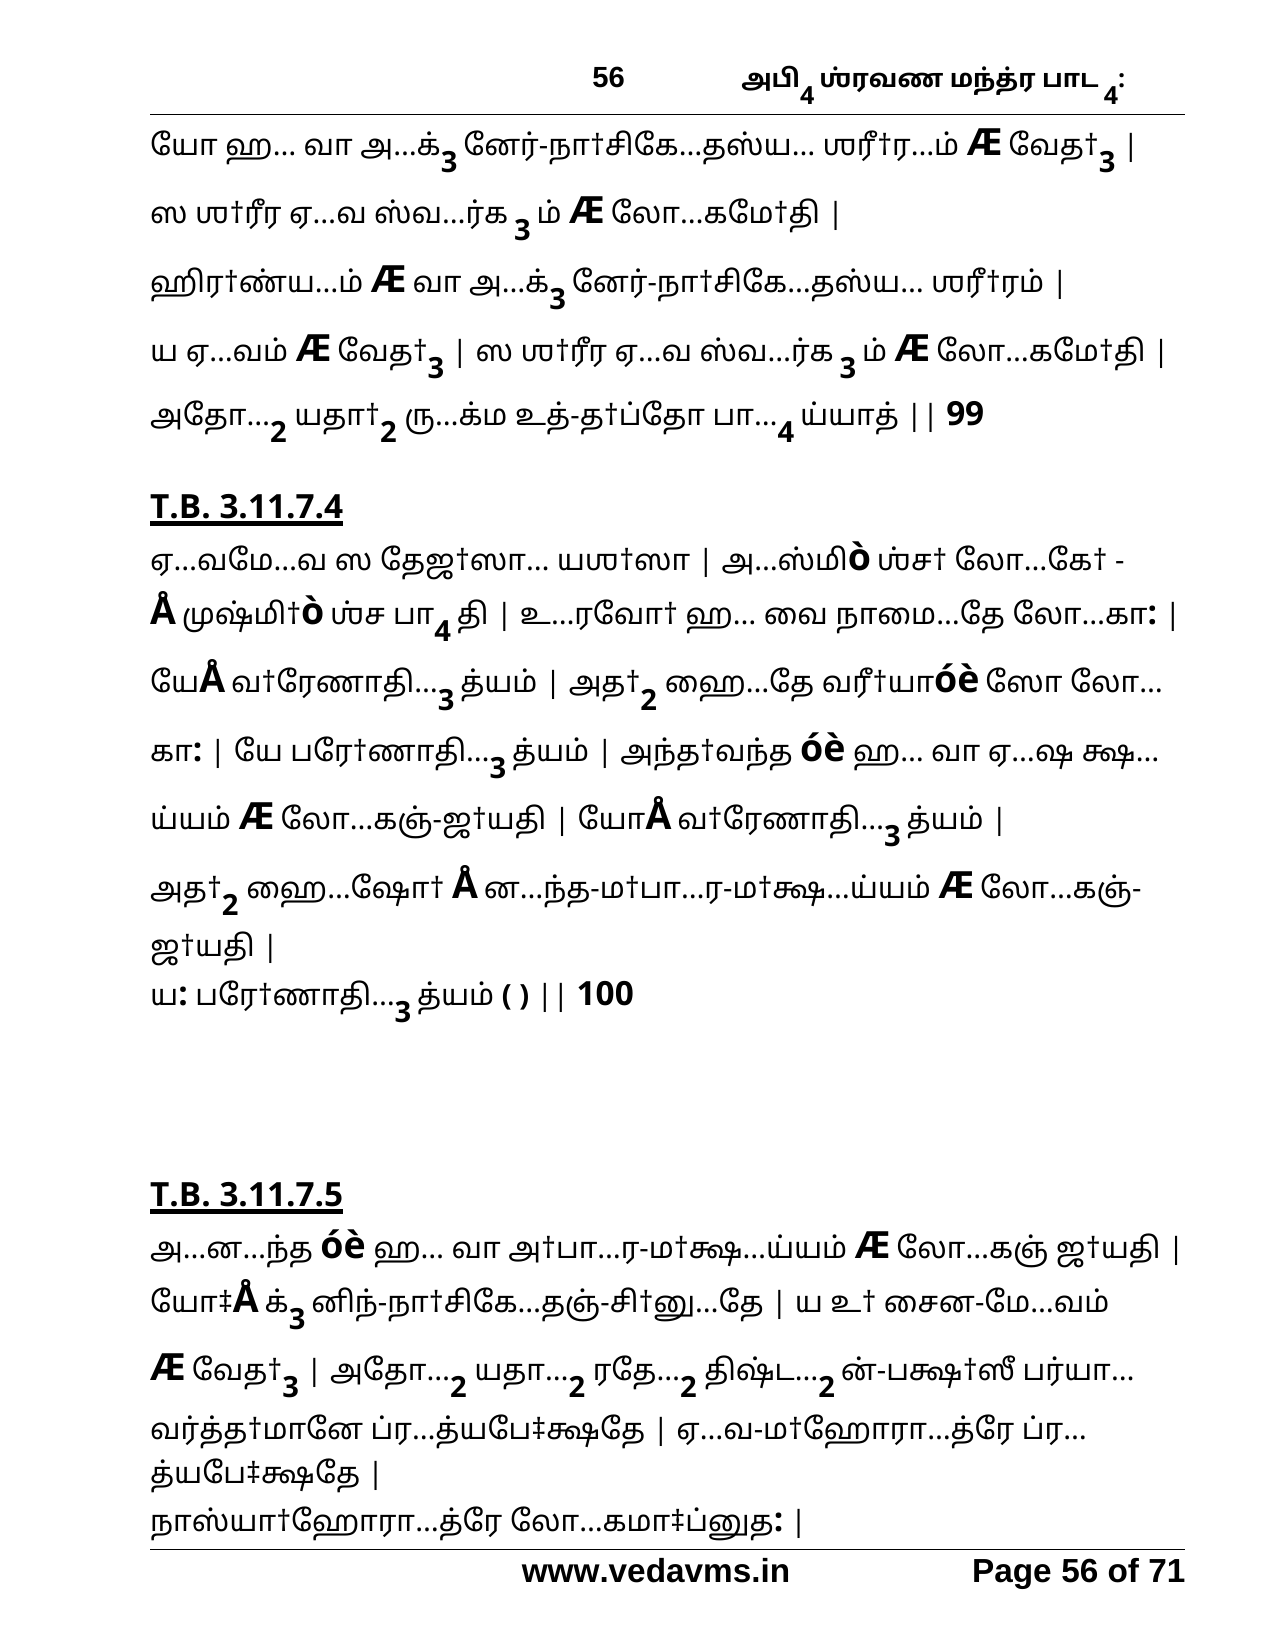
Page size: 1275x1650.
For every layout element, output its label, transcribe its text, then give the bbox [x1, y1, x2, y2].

text ய ஏ…வம் Æவேத†3 | ஸ ஶ†ரீர ஏ…வ ஸ்வ…ர்க3ம் Æலோ…கமே†தி | [150, 321, 1185, 387]
text ஏ…வமே…வ ஸ தேஜ†ஸா… யஶ†ஸா | அ…ஸ்மிòஶ்ச† லோ…கே† -Åமுஷ்மி†òஶ்ச பா4தி | உ…ரவோ† ஹ… வை நாமை…தே லோ…கா: | யேÅவ†ரேணாதி…3த்யம் | அத†2 ஹை…தே வரீ†யாóèஸோ லோ…கா: | யே பரே†ணாதி…3த்யம் | அந்த†வந்தóè ஹ… வா ஏ…ஷ க்ஷ…ய்யம் Æலோ…கஞ்-ஜ†யதி | யோÅவ†ரேணாதி…3த்யம் | அத†2 ஹை…ஷோ† Åன…ந்த-ம†பா…ர-ம†க்ஷ…ய்யம் Æலோ…கஞ்-ஜ†யதி | [150, 530, 1185, 967]
text ஹிர†ண்ய…ம் Æவா அ…க்3னேர்-நா†சிகே…தஸ்ய… ஶரீ†ரம் | [150, 252, 1185, 318]
text அதோ…2 யதா†2 ரு…க்ம உத்-த†ப்தோ பா…4ய்யாத் || 99 [150, 390, 1185, 451]
text T.B. 3.11.7.4 [150, 483, 1185, 528]
text யோ ஹ… வா அ…க்3னேர்-நா†சிகே…தஸ்ய… ஶரீ†ர…ம் Æவேத†3 | [150, 115, 1185, 180]
text நாஸ்யா†ஹோரா…த்ரே லோ…கமா‡ப்னுத: | [150, 1496, 1185, 1542]
text ய: பரே†ணாதி…3த்யம் ( ) || 100 [150, 969, 1185, 1031]
text T.B. 3.11.7.5 [150, 1171, 1185, 1216]
text ஸ ஶ†ரீர ஏ…வ ஸ்வ…ர்க3ம் Æலோ…கமே†தி | [150, 184, 1185, 249]
